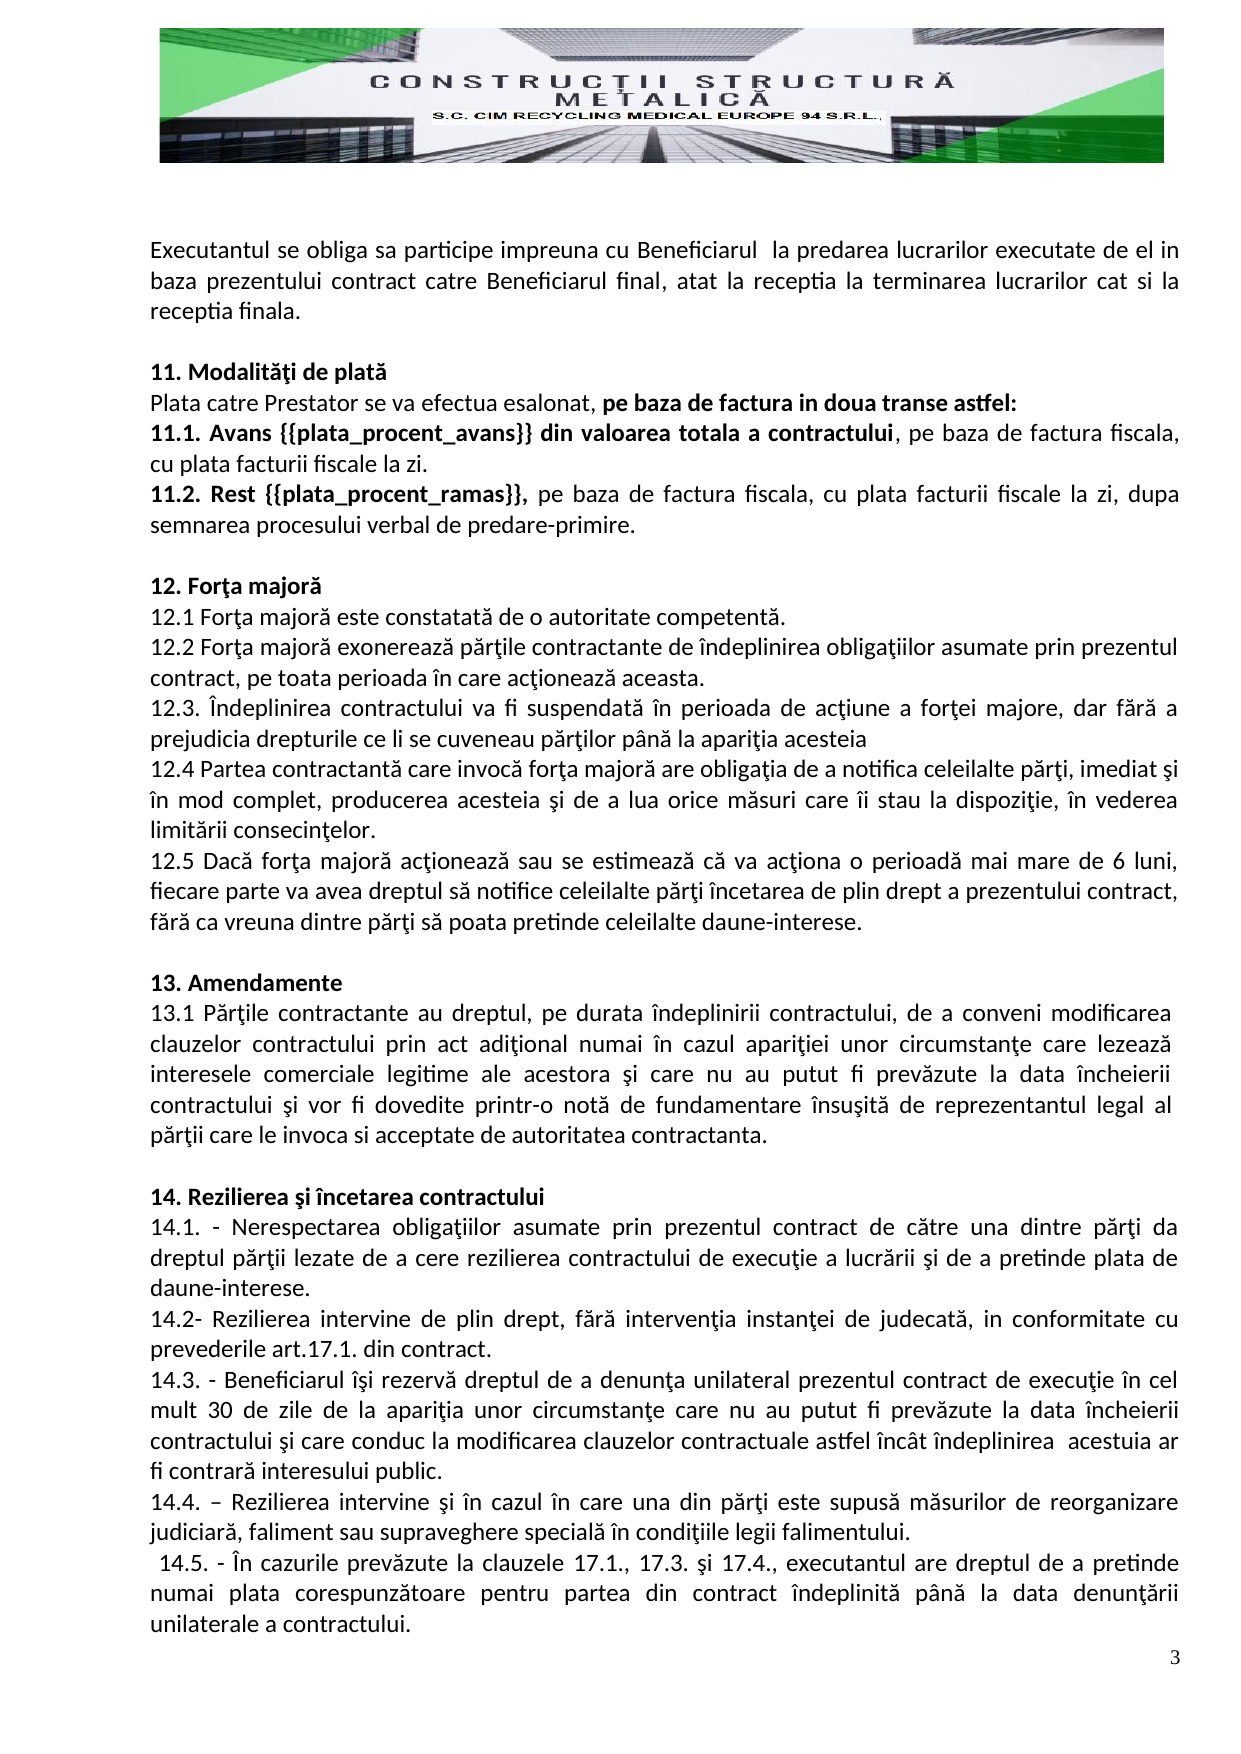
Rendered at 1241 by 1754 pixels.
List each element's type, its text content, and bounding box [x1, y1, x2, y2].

text 14.1. - Nerespectarea obligaţiilor asumate prin prezentul contract de către una dintre părţi da dreptul părţii lezate de a cere rezilierea contractului de execuţie a lucrării şi de a pretinde plata de daune-interese. [150, 1211, 1180, 1303]
text 11.1. Avans {{plata_procent_avans}} din valoarea totala a contractului, pe baza de factura fiscala, cu plata facturii fiscale la zi. [150, 418, 1180, 479]
text 13. Amendamente [150, 967, 1173, 997]
text 14.4. – Rezilierea intervine şi în cazul în care una din părţi este supusă măsurilor de reorganizare judiciară, faliment sau supraveghere specială în condiţiile legii falimentului. [150, 1486, 1180, 1547]
text 14.5. - În cazurile prevăzute la clauzele 17.1., 17.3. şi 17.4., executantul are dreptul de a pretinde numai plata corespunzătoare pentru partea din contract îndeplinită până la data denunţării unilaterale a contractului. [150, 1547, 1180, 1638]
text 14. Rezilierea şi încetarea contractului [150, 1181, 1180, 1211]
picture [159, 28, 1164, 163]
text 12.1 Forţa majoră este constatată de o autoritate competentă. [150, 601, 1180, 631]
text Plata catre Prestator se va efectua esalonat, pe baza de factura in doua transe astfel: [150, 387, 1180, 418]
text 12. Forţa majoră [150, 570, 1180, 601]
text 12.3. Îndeplinirea contractului va fi suspendată în perioada de acţiune a forţei majore, dar fără a prejudicia drepturile ce li se cuveneau părţilor până la apariţia acesteia [150, 692, 1180, 753]
text 11. Modalităţi de plată [150, 357, 1180, 387]
text 11.2. Rest {{plata_procent_ramas}}, pe baza de factura fiscala, cu plata facturii fiscale la zi, dupa semnarea procesului verbal de predare-primire. [150, 479, 1180, 540]
text 14.2- Rezilierea intervine de plin drept, fără intervenţia instanţei de judecată, in conformitate cu prevederile art.17.1. din contract. [150, 1303, 1180, 1364]
text 12.4 Partea contractantă care invocă forţa majoră are obligaţia de a notifica celeilalte părţi, imediat şi în mod complet, producerea acesteia şi de a lua orice măsuri care îi stau la dispoziţie, în vederea limitării consecinţelor. [150, 753, 1180, 845]
text 13.1 Părţile contractante au dreptul, pe durata îndeplinirii contractului, de a conveni modificarea clauzelor contractului prin act adiţional numai în cazul apariţiei unor circumstanţe care lezează interesele comerciale legitime ale acestora şi care nu au putut fi prevăzute la data încheierii contractului şi vor fi dovedite printr-o notă de fundamentare însuşită de reprezentantul legal al părţii care le invoca si acceptate de autoritatea contractanta. [150, 997, 1173, 1150]
text Executantul se obliga sa participe impreuna cu Beneficiarul la predarea lucrarilor executate de el in baza prezentului contract catre Beneficiarul final, atat la receptia la terminarea lucrarilor cat si la receptia finala. [150, 234, 1180, 326]
text 12.5 Dacă forţa majoră acţionează sau se estimează că va acţiona o perioadă mai mare de 6 luni, fiecare parte va avea dreptul să notifice celeilalte părţi încetarea de plin drept a prezentului contract, fără ca vreuna dintre părţi să poata pretinde celeilalte daune-interese. [150, 845, 1180, 936]
text 12.2 Forţa majoră exonerează părţile contractante de îndeplinirea obligaţiilor asumate prin prezentul contract, pe toata perioada în care acţionează aceasta. [150, 631, 1180, 692]
text 14.3. - Beneficiarul îşi rezervă dreptul de a denunţa unilateral prezentul contract de execuţie în cel mult 30 de zile de la apariţia unor circumstanţe care nu au putut fi prevăzute la data încheierii contractului şi care conduc la modificarea clauzelor contractuale astfel încât îndeplinirea acestuia ar fi contrară interesului public. [150, 1364, 1180, 1486]
